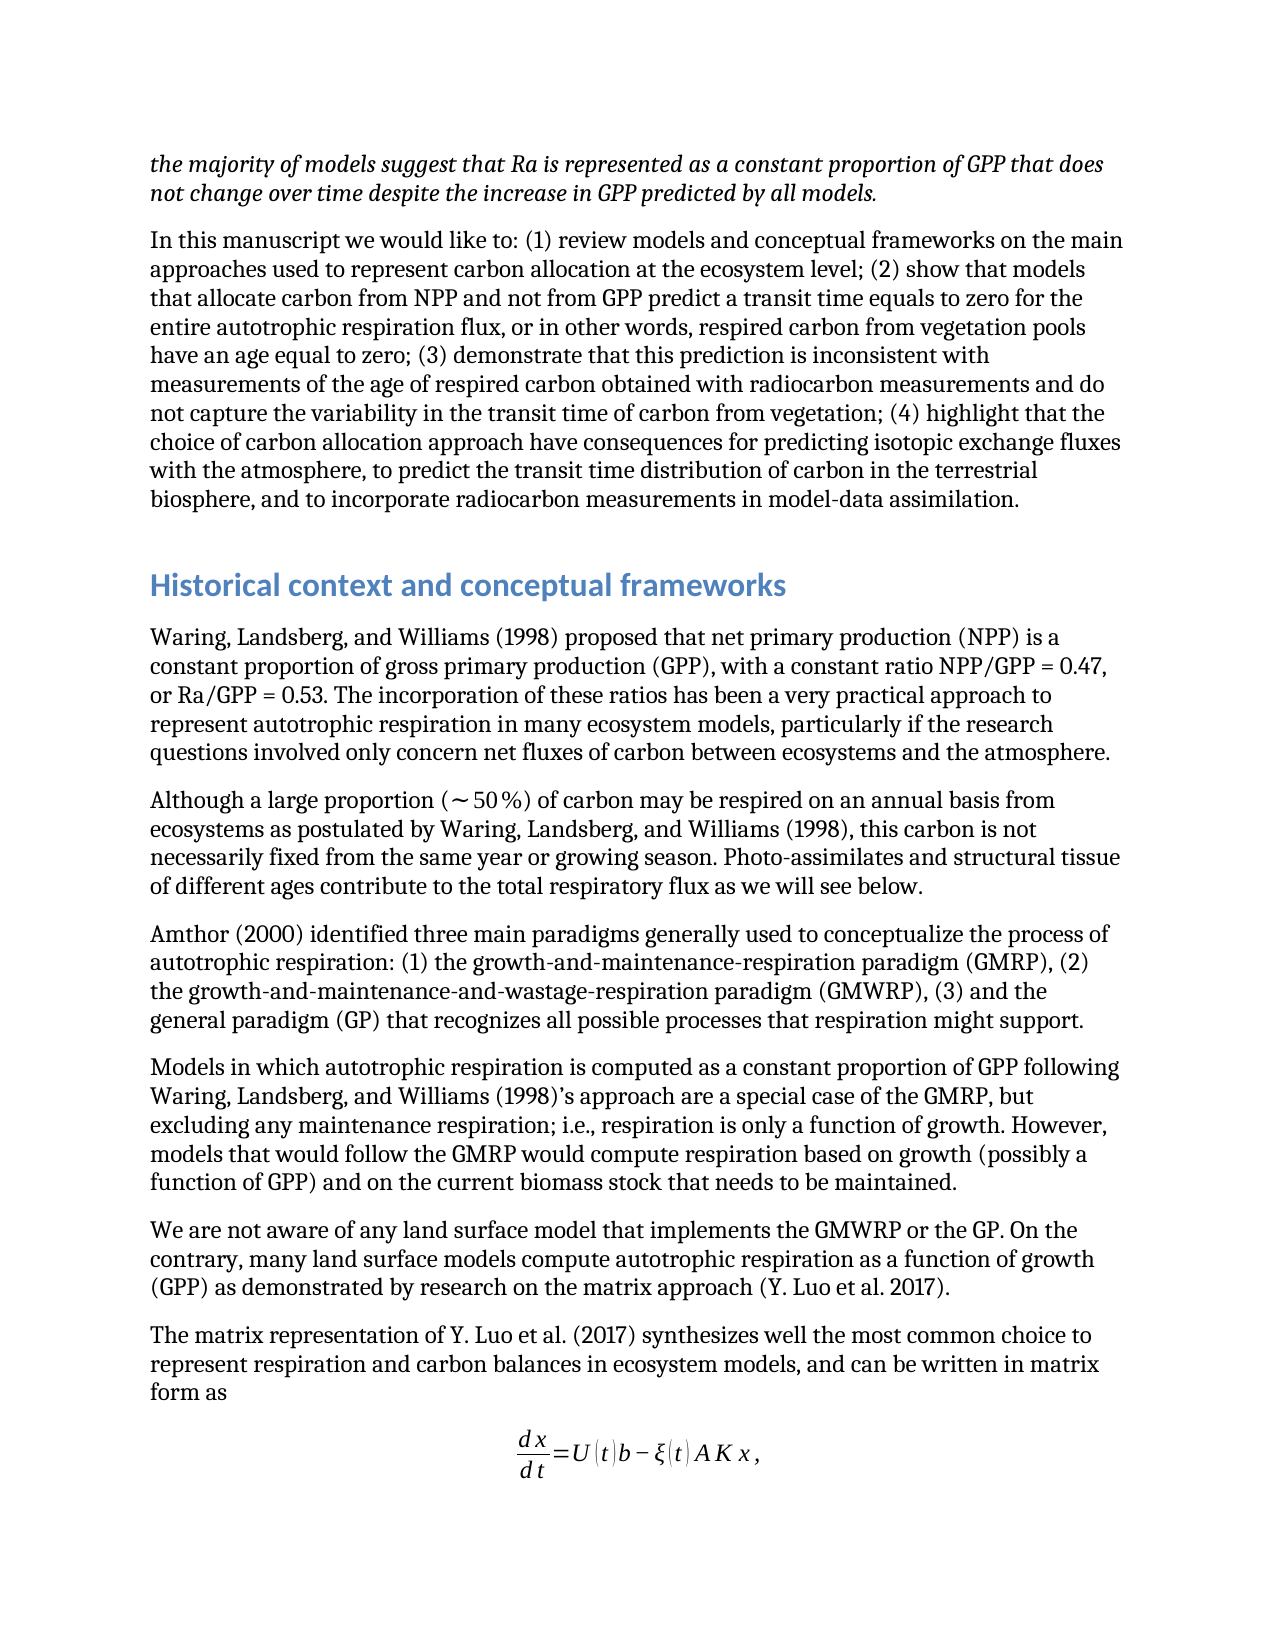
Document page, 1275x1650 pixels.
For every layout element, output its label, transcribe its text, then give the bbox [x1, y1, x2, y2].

text We are not aware of any land surface model that implements the GMWRP or the GP. On the contrary, many land surface models compute autotrophic respiration as a function of growth (GPP) as demonstrated by research on the matrix approach (Y. Luo et al. 2017). [150, 1216, 1125, 1302]
text The matrix representation of Y. Luo et al. (2017) synthesizes well the most common choice to represent respiration and carbon balances in ecosystem models, and can be written in matrix form as [150, 1321, 1125, 1407]
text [150, 150, 1125, 207]
text Waring, Landsberg, and Williams (1998) proposed that net primary production (NPP) is a constant proportion of gross primary production (GPP), with a constant ratio NPP/GPP = 0.47, or Ra/GPP = 0.53. The incorporation of these ratios has been a very practical approach to represent autotrophic respiration in many ecosystem models, particularly if the research questions involved only concern net fluxes of carbon between ecosystems and the atmosphere. [150, 623, 1125, 767]
text Models in which autotrophic respiration is computed as a constant proportion of GPP following Waring, Landsberg, and Williams (1998)’s approach are a special case of the GMRP, but excluding any maintenance respiration; i.e., respiration is only a function of growth. However, models that would follow the GMRP would compute respiration based on growth (possibly a function of GPP) and on the current biomass stock that needs to be maintained. [150, 1053, 1125, 1197]
subtitle Historical context and conceptual frameworks [150, 564, 1125, 604]
text Although a large proportion () of carbon may be respired on an annual basis from ecosystems as postulated by Waring, Landsberg, and Williams (1998), this carbon is not necessarily fixed from the same year or growing season. Photo-assimilates and structural tissue of different ages contribute to the total respiratory flux as we will see below. [150, 786, 1125, 901]
text Amthor (2000) identified three main paradigms generally used to conceptualize the process of autotrophic respiration: (1) the growth-and-maintenance-respiration paradigm (GMRP), (2) the growth-and-maintenance-and-wastage-respiration paradigm (GMWRP), (3) and the general paradigm (GP) that recognizes all possible processes that respiration might support. [150, 919, 1125, 1034]
text In this manuscript we would like to: (1) review models and conceptual frameworks on the main approaches used to represent carbon allocation at the ecosystem level; (2) show that models that allocate carbon from NPP and not from GPP predict a transit time equals to zero for the entire autotrophic respiration flux, or in other words, respired carbon from vegetation pools have an age equal to zero; (3) demonstrate that this prediction is inconsistent with measurements of the age of respired carbon obtained with radiocarbon measurements and do not capture the variability in the transit time of carbon from vegetation; (4) highlight that the choice of carbon allocation approach have consequences for predicting isotopic exchange fluxes with the atmosphere, to predict the transit time distribution of carbon in the terrestrial biosphere, and to incorporate radiocarbon measurements in model-data assimilation. [150, 226, 1125, 514]
